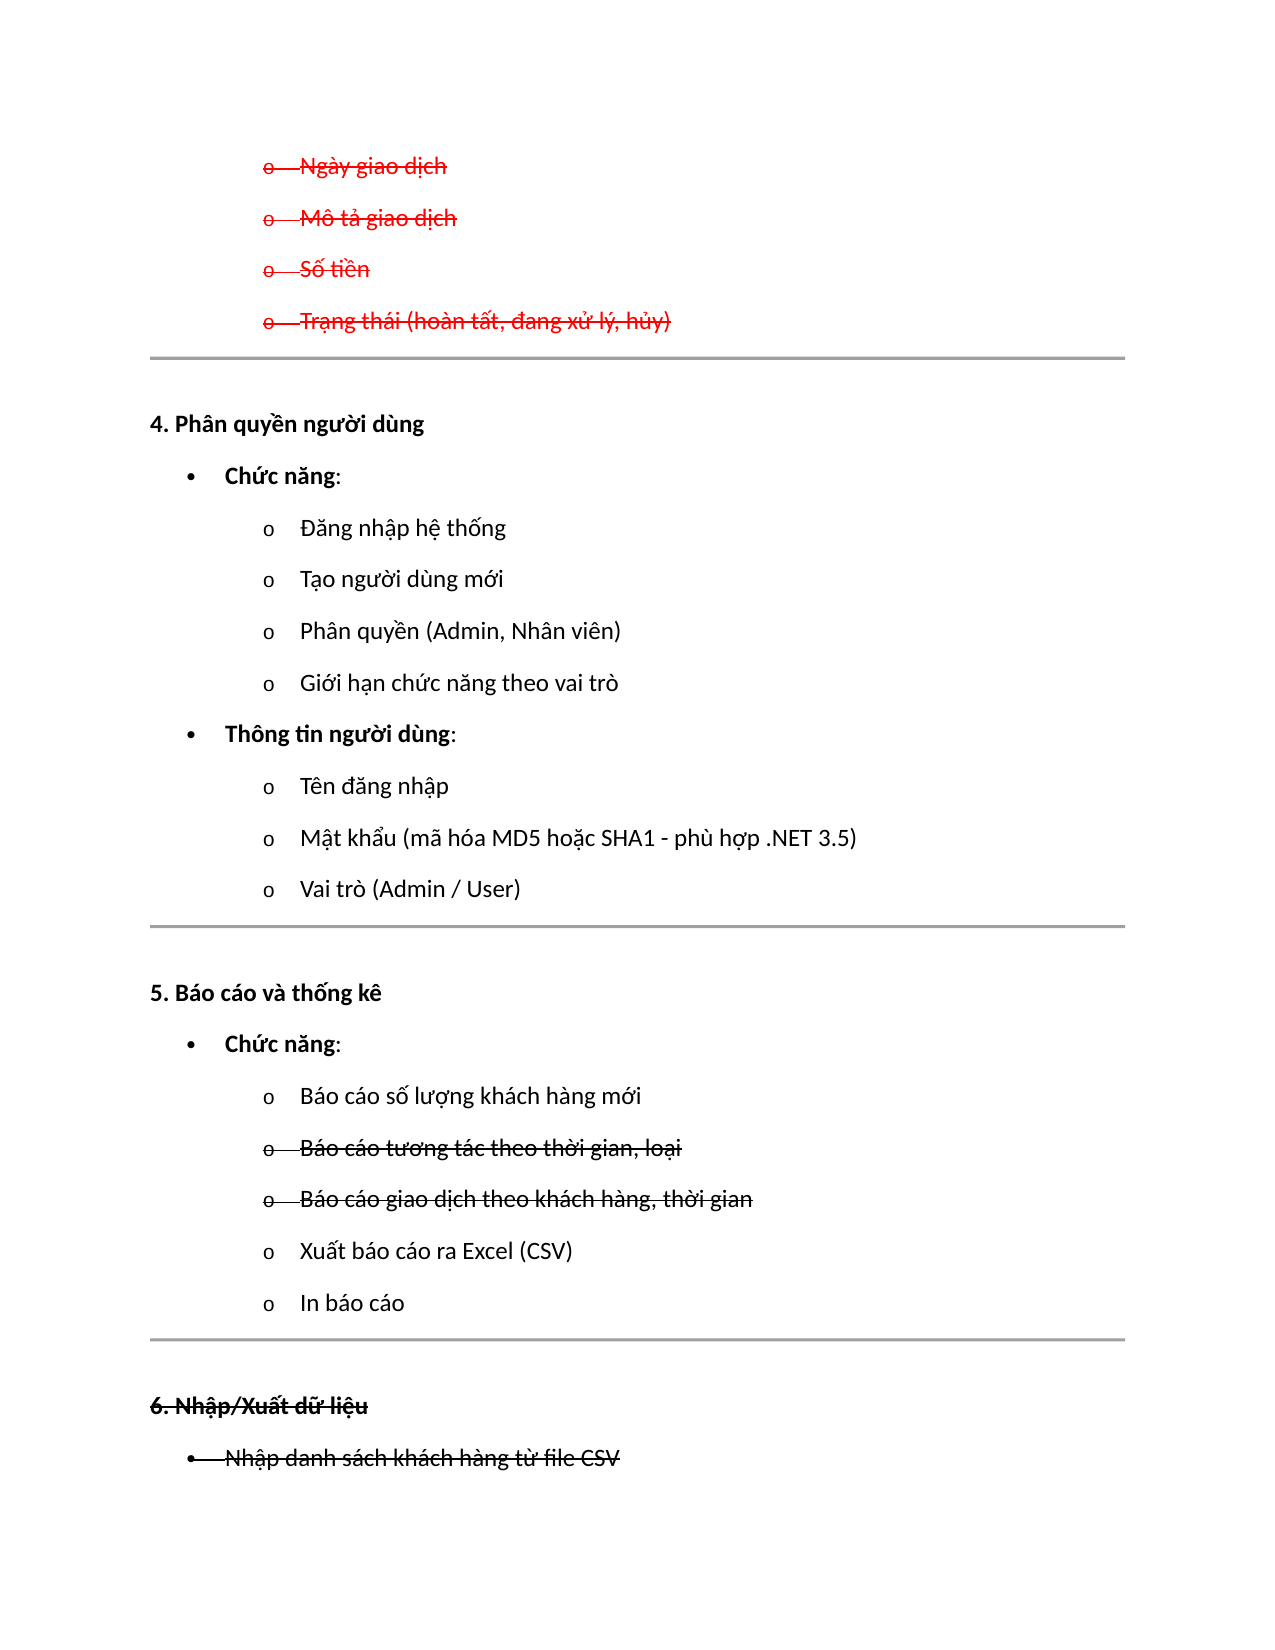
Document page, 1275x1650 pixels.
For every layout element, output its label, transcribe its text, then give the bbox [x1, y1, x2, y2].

list Báo cáo giao dịch theo khách hàng, thời gian [262, 1183, 1125, 1214]
list Mật khẩu (mã hóa MD5 hoặc SHA1 - phù hợp .NET 3.5) [262, 822, 1125, 852]
list Chức năng: [187, 460, 1125, 491]
text 4. Phân quyền người dùng [150, 408, 1125, 439]
list Thông tin người dùng: [187, 718, 1125, 749]
list Phân quyền (Admin, Nhân viên) [262, 615, 1125, 646]
list Số tiền [262, 253, 1125, 284]
list Đăng nhập hệ thống [262, 512, 1125, 542]
text 5. Báo cáo và thống kê [150, 977, 1125, 1007]
list Trạng thái (hoàn tất, đang xử lý, hủy) [262, 305, 1125, 336]
list Tạo người dùng mới [262, 563, 1125, 594]
text 6. Nhập/Xuất dữ liệu [150, 1390, 1125, 1421]
list Giới hạn chức năng theo vai trò [262, 667, 1125, 697]
list Nhập danh sách khách hàng từ file CSV [187, 1442, 1125, 1472]
list Xuất báo cáo ra Excel (CSV) [262, 1235, 1125, 1266]
list Báo cáo số lượng khách hàng mới [262, 1080, 1125, 1111]
list Mô tả giao dịch [262, 202, 1125, 232]
list Báo cáo tương tác theo thời gian, loại [262, 1132, 1125, 1162]
list Chức năng: [187, 1028, 1125, 1059]
list Tên đăng nhập [262, 770, 1125, 801]
list Vai trò (Admin / User) [262, 873, 1125, 904]
list In báo cáo [262, 1287, 1125, 1317]
list Ngày giao dịch [262, 150, 1125, 181]
